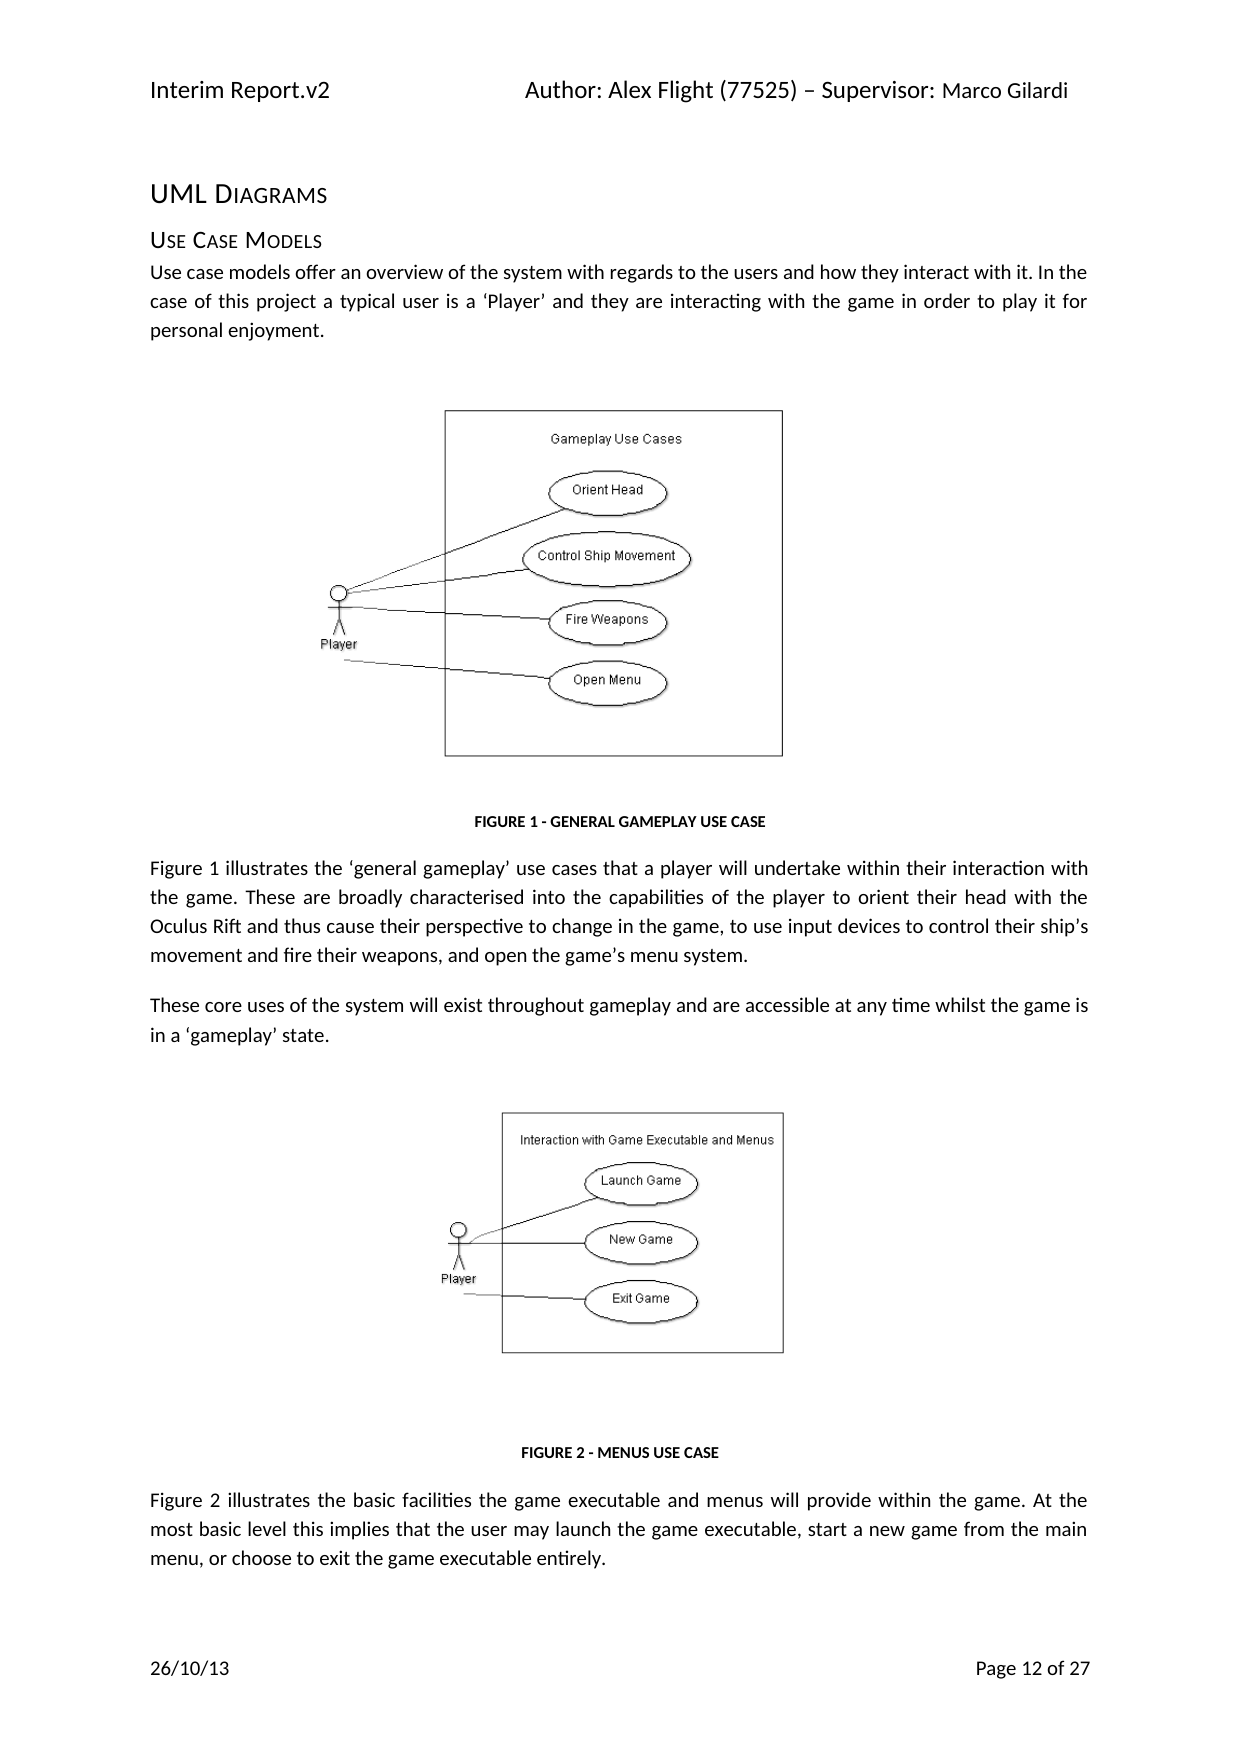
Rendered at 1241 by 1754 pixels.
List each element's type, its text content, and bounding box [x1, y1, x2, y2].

subtitle UML Diagrams [150, 175, 1090, 211]
text Figure 2 illustrates the basic facilities the game executable and menus will provide within the game. At the most basic level this implies that the user may launch the game executable, start a new game from the main menu, or choose to exit the game executable entirely. [150, 1487, 1090, 1571]
text Figure 2 - Menus Use Case [150, 1443, 1090, 1463]
text Figure 1 - general gameplay Use Case [150, 811, 1090, 831]
text Use case models offer an overview of the system with regards to the users and how they interact with it. In the case of this project a typical user is a ‘Player’ and they are interacting with the game in order to play it for personal enjoyment. [150, 259, 1090, 343]
picture [311, 367, 929, 787]
text These core uses of the system will exist throughout gameplay and are accessible at any time whilst the game is in a ‘gameplay’ state. [150, 993, 1090, 1047]
subtitle Use Case Models [150, 224, 1090, 255]
text Figure 1 illustrates the ‘general gameplay’ use cases that a player will undertake within their interaction with the game. These are broadly characterised into the capabilities of the player to orient their head with the Oculus Rift and thus cause their perspective to change in the game, to use input devices to control their ship’s movement and fire their weapons, and open the game’s menu system. [150, 855, 1090, 968]
picture [392, 1071, 848, 1389]
